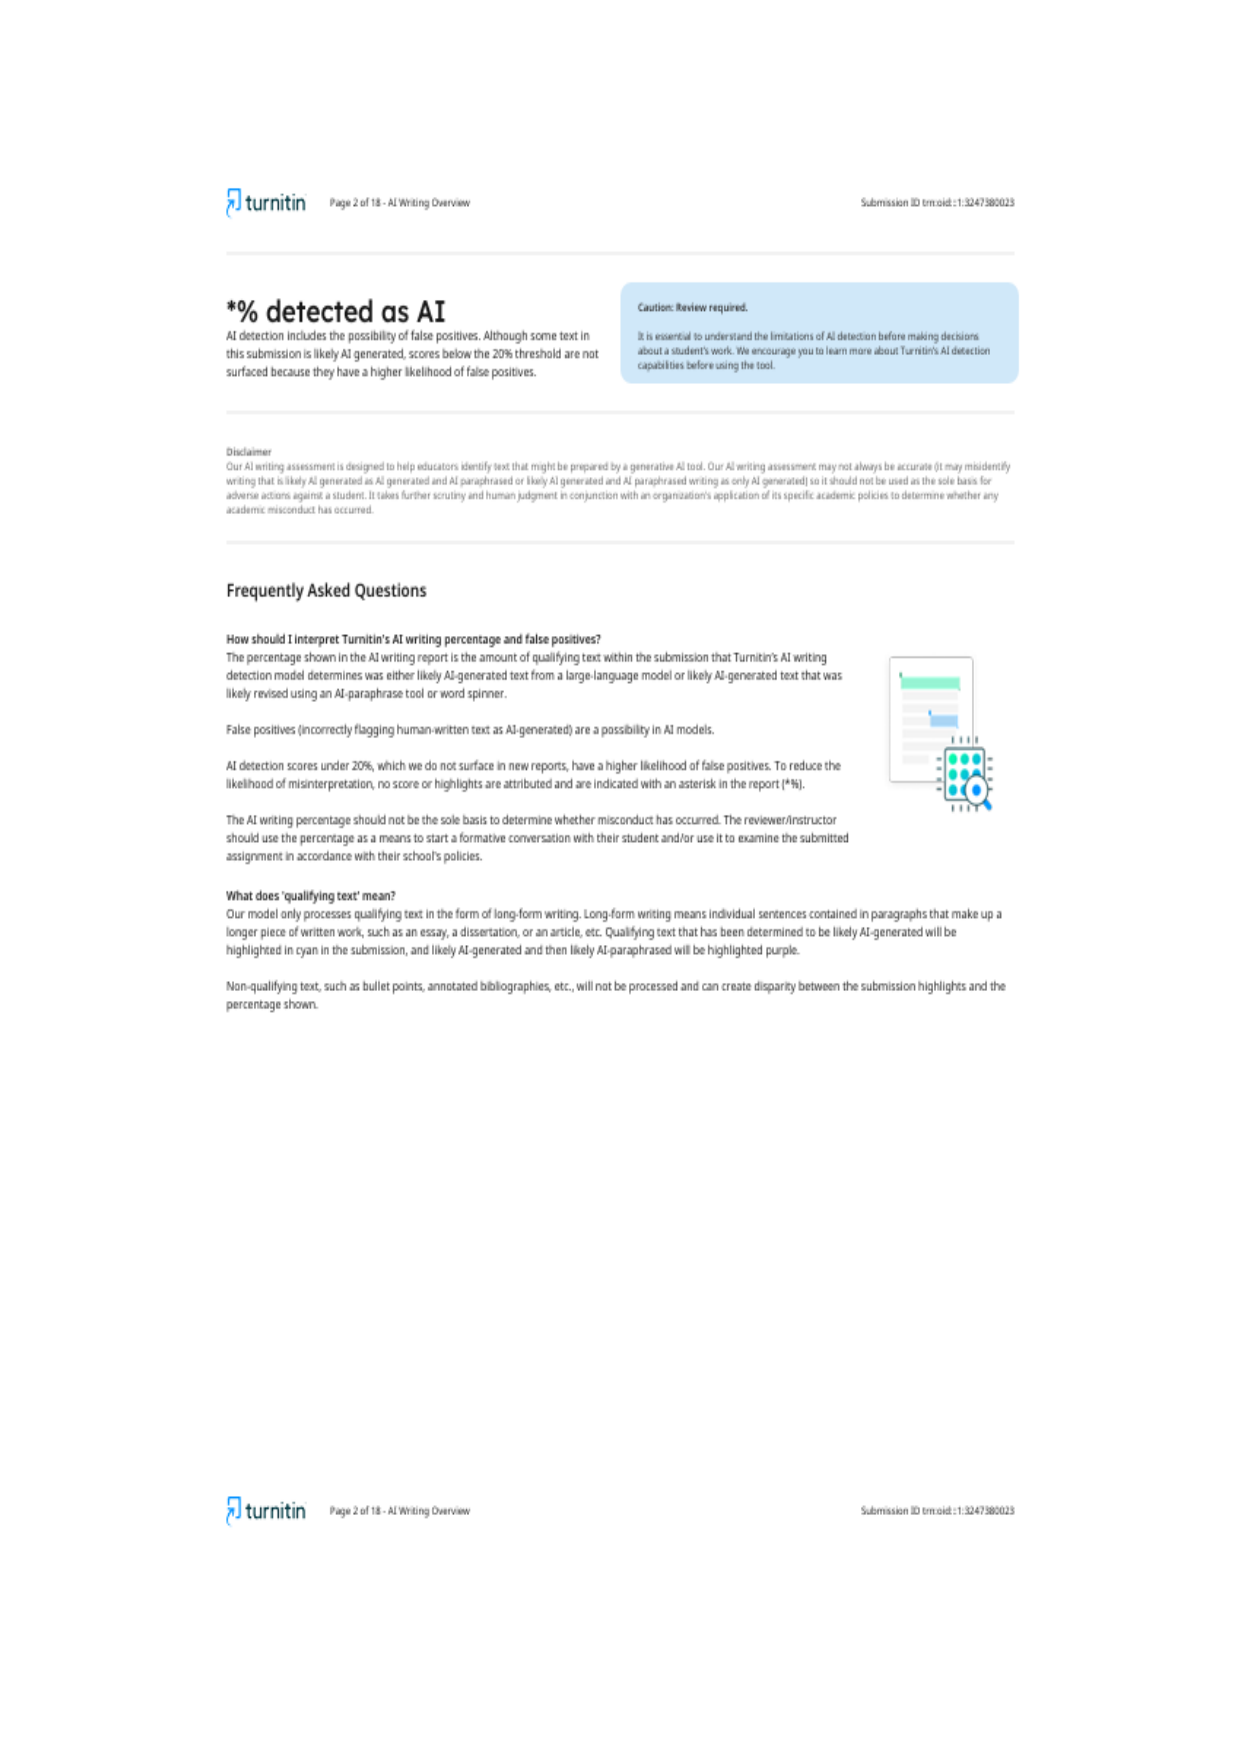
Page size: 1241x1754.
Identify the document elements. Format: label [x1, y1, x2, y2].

picture [180, 150, 1060, 1571]
